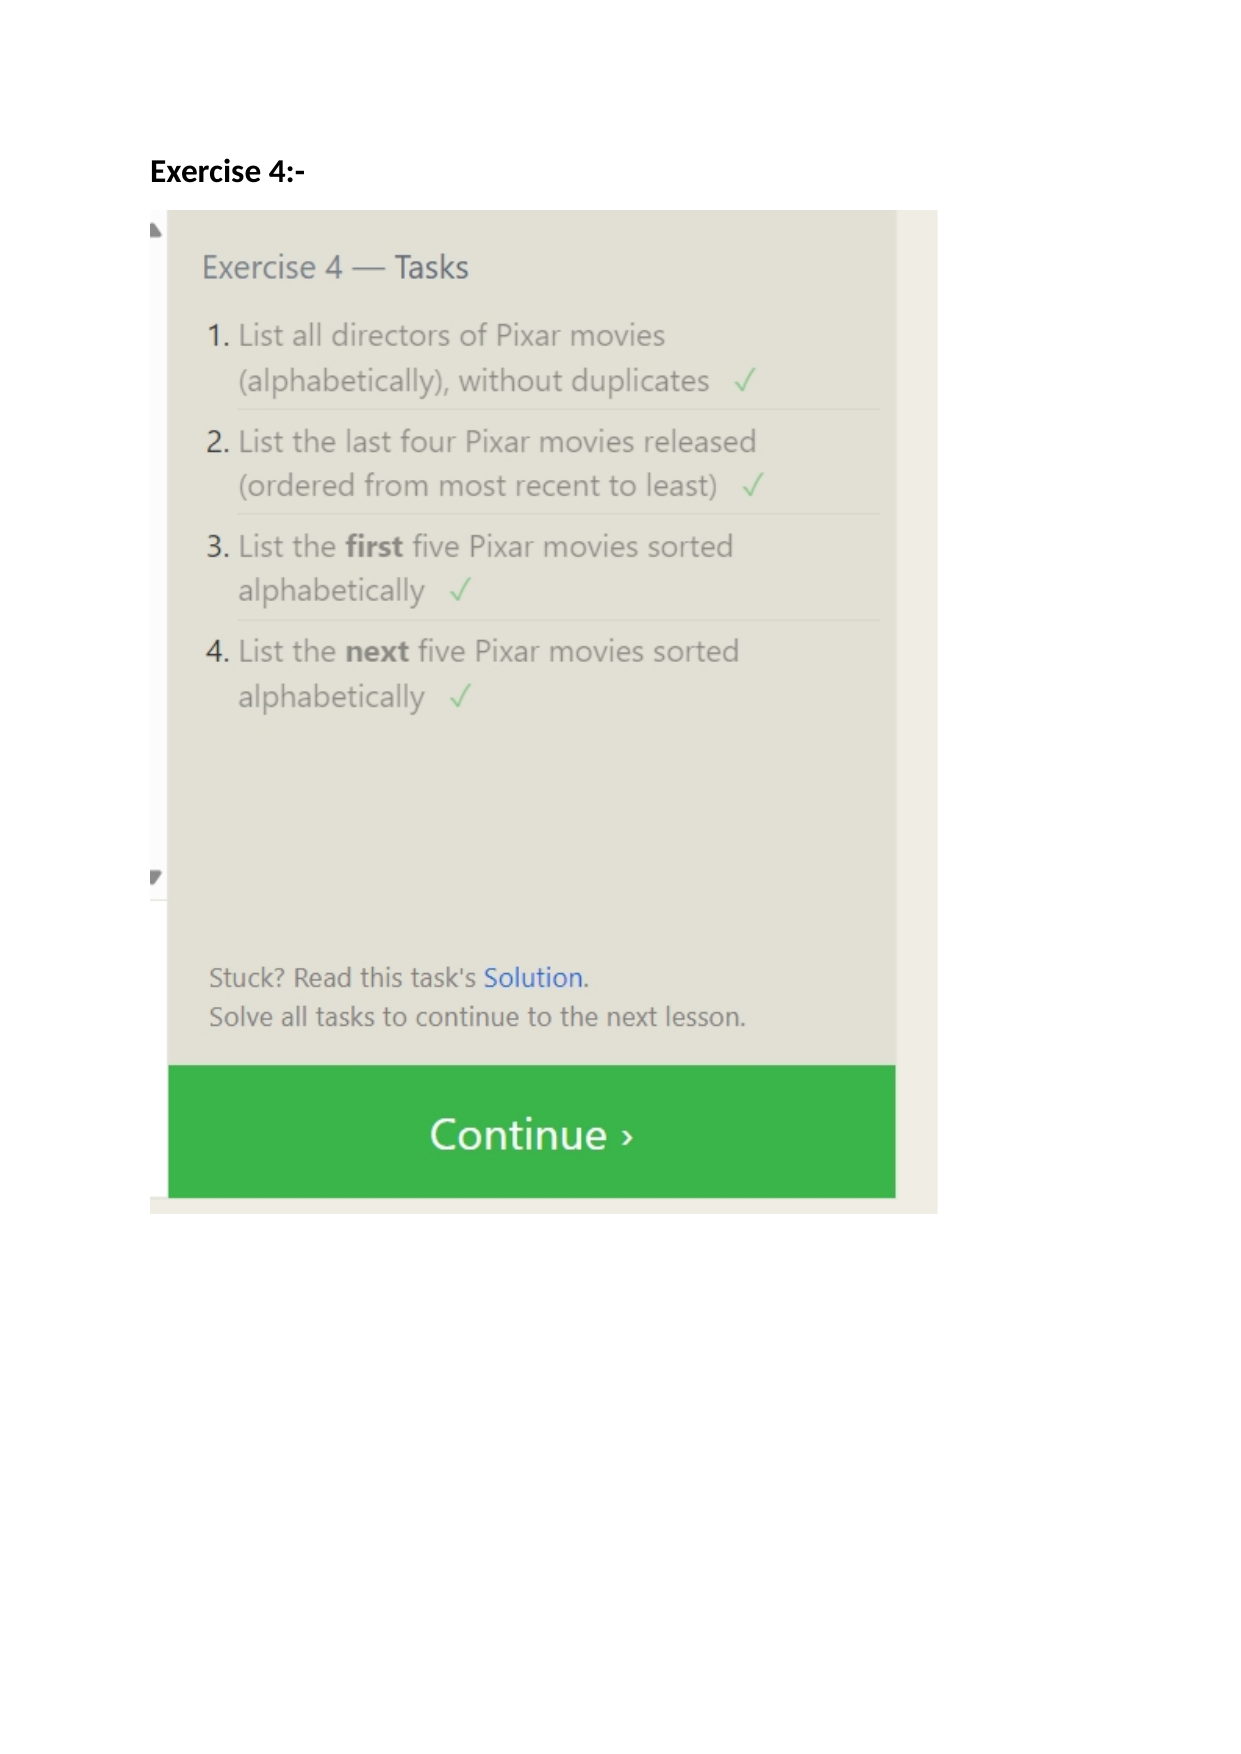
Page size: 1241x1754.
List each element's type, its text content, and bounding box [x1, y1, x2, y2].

text Exercise 4:- [150, 150, 1090, 191]
picture [150, 210, 938, 1214]
